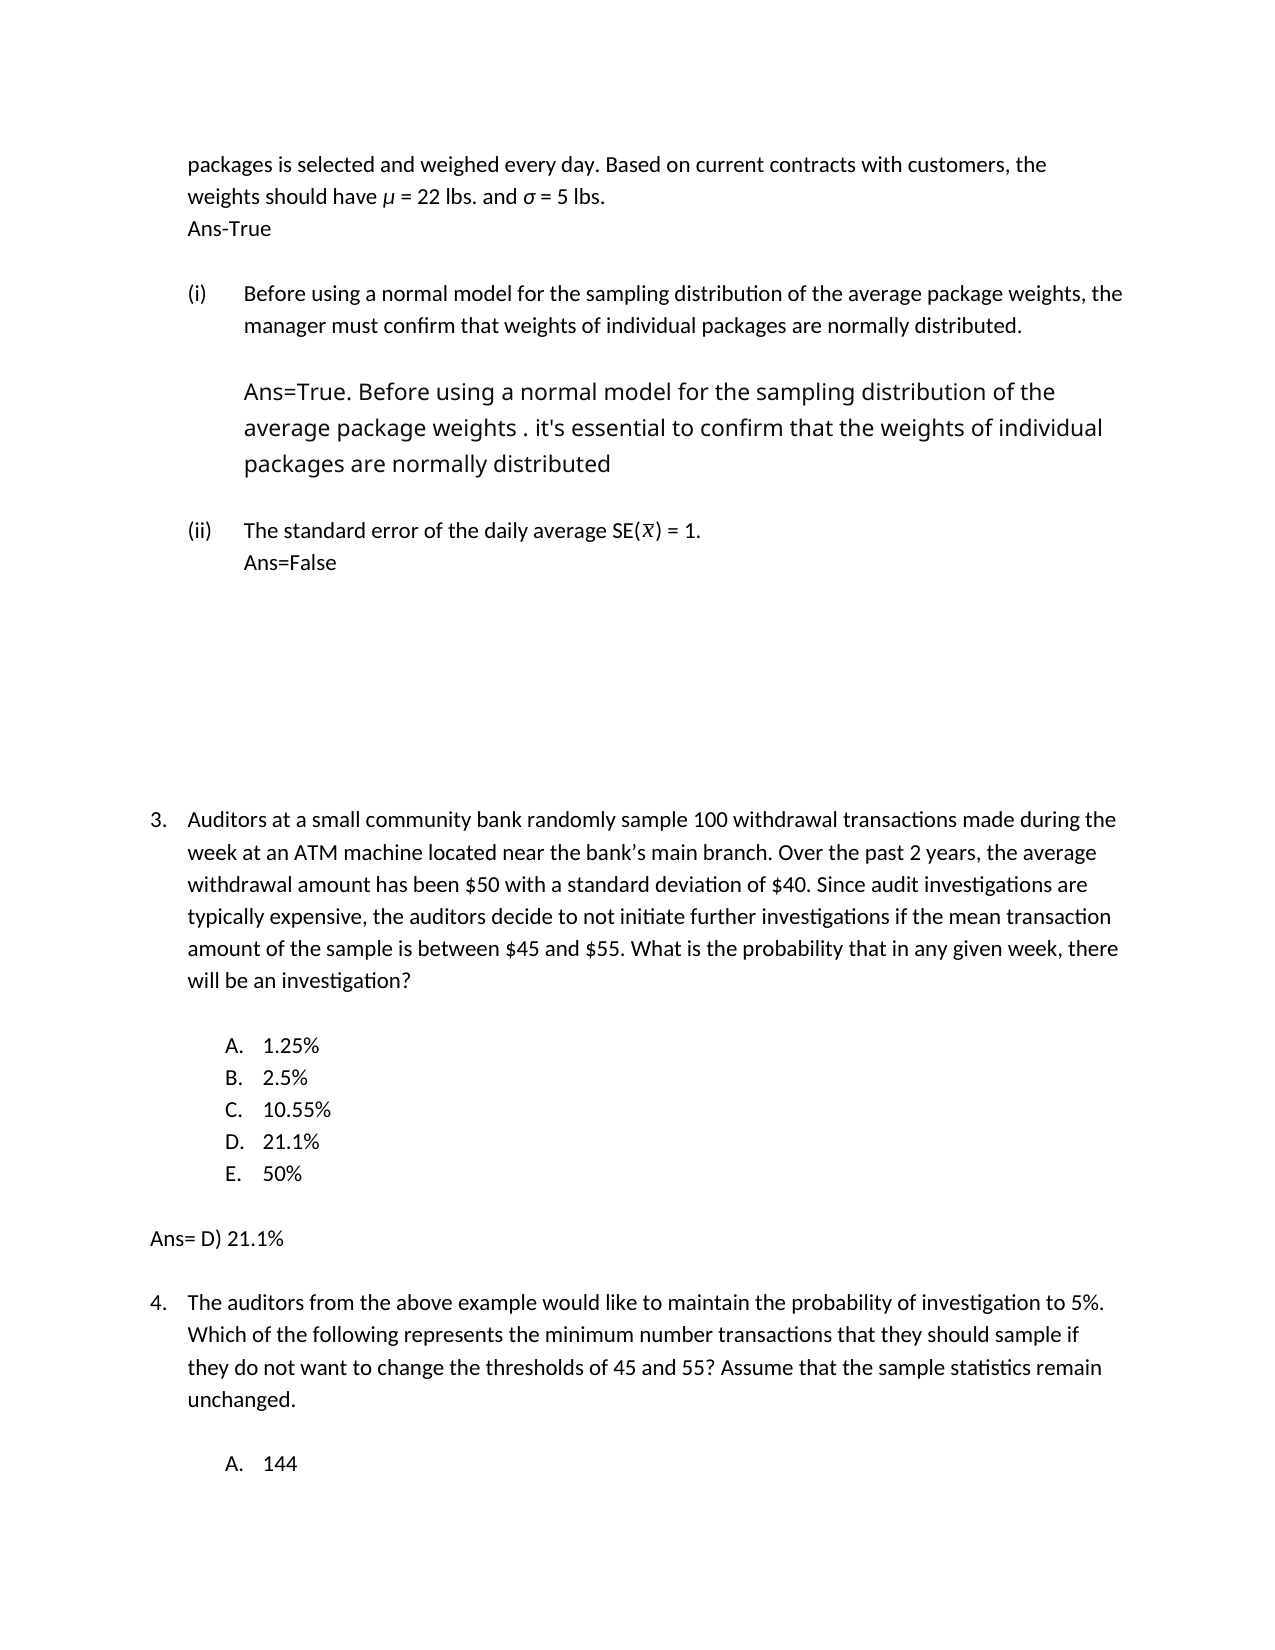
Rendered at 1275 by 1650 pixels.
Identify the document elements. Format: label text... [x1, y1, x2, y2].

text Ans= D) 21.1% [150, 1224, 1125, 1252]
list 1.25% [225, 1031, 1125, 1059]
list Auditors at a small community bank randomly sample 100 withdrawal transactions made during the week at an ATM machine located near the bank’s main branch. Over the past 2 years, the average withdrawal amount has been $50 with a standard deviation of $40. Since audit investigations are typically expensive, the auditors decide to not initiate further investigations if the mean transaction amount of the sample is between $45 and $55. What is the probability that in any given week, there will be an investigation? [150, 806, 1125, 994]
list Ans=False [244, 548, 1125, 576]
list 50% [225, 1159, 1125, 1188]
list Before using a normal model for the sampling distribution of the average package weights, the manager must confirm that weights of individual packages are normally distributed. [187, 279, 1125, 339]
list 144 [225, 1449, 1125, 1477]
text Ans-True [187, 214, 1125, 242]
list Ans=True. Before using a normal model for the sampling distribution of the average package weights . it's essential to confirm that the weights of individual packages are normally distributed [244, 343, 1125, 479]
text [187, 150, 1125, 210]
list 21.1% [225, 1127, 1125, 1155]
list The standard error of the daily average SE() = 1. [187, 516, 1125, 544]
list The auditors from the above example would like to maintain the probability of investigation to 5%. Which of the following represents the minimum number transactions that they should sample if they do not want to change the thresholds of 45 and 55? Assume that the sample statistics remain unchanged. [150, 1288, 1125, 1413]
list 2.5% [225, 1063, 1125, 1091]
list 10.55% [225, 1095, 1125, 1123]
